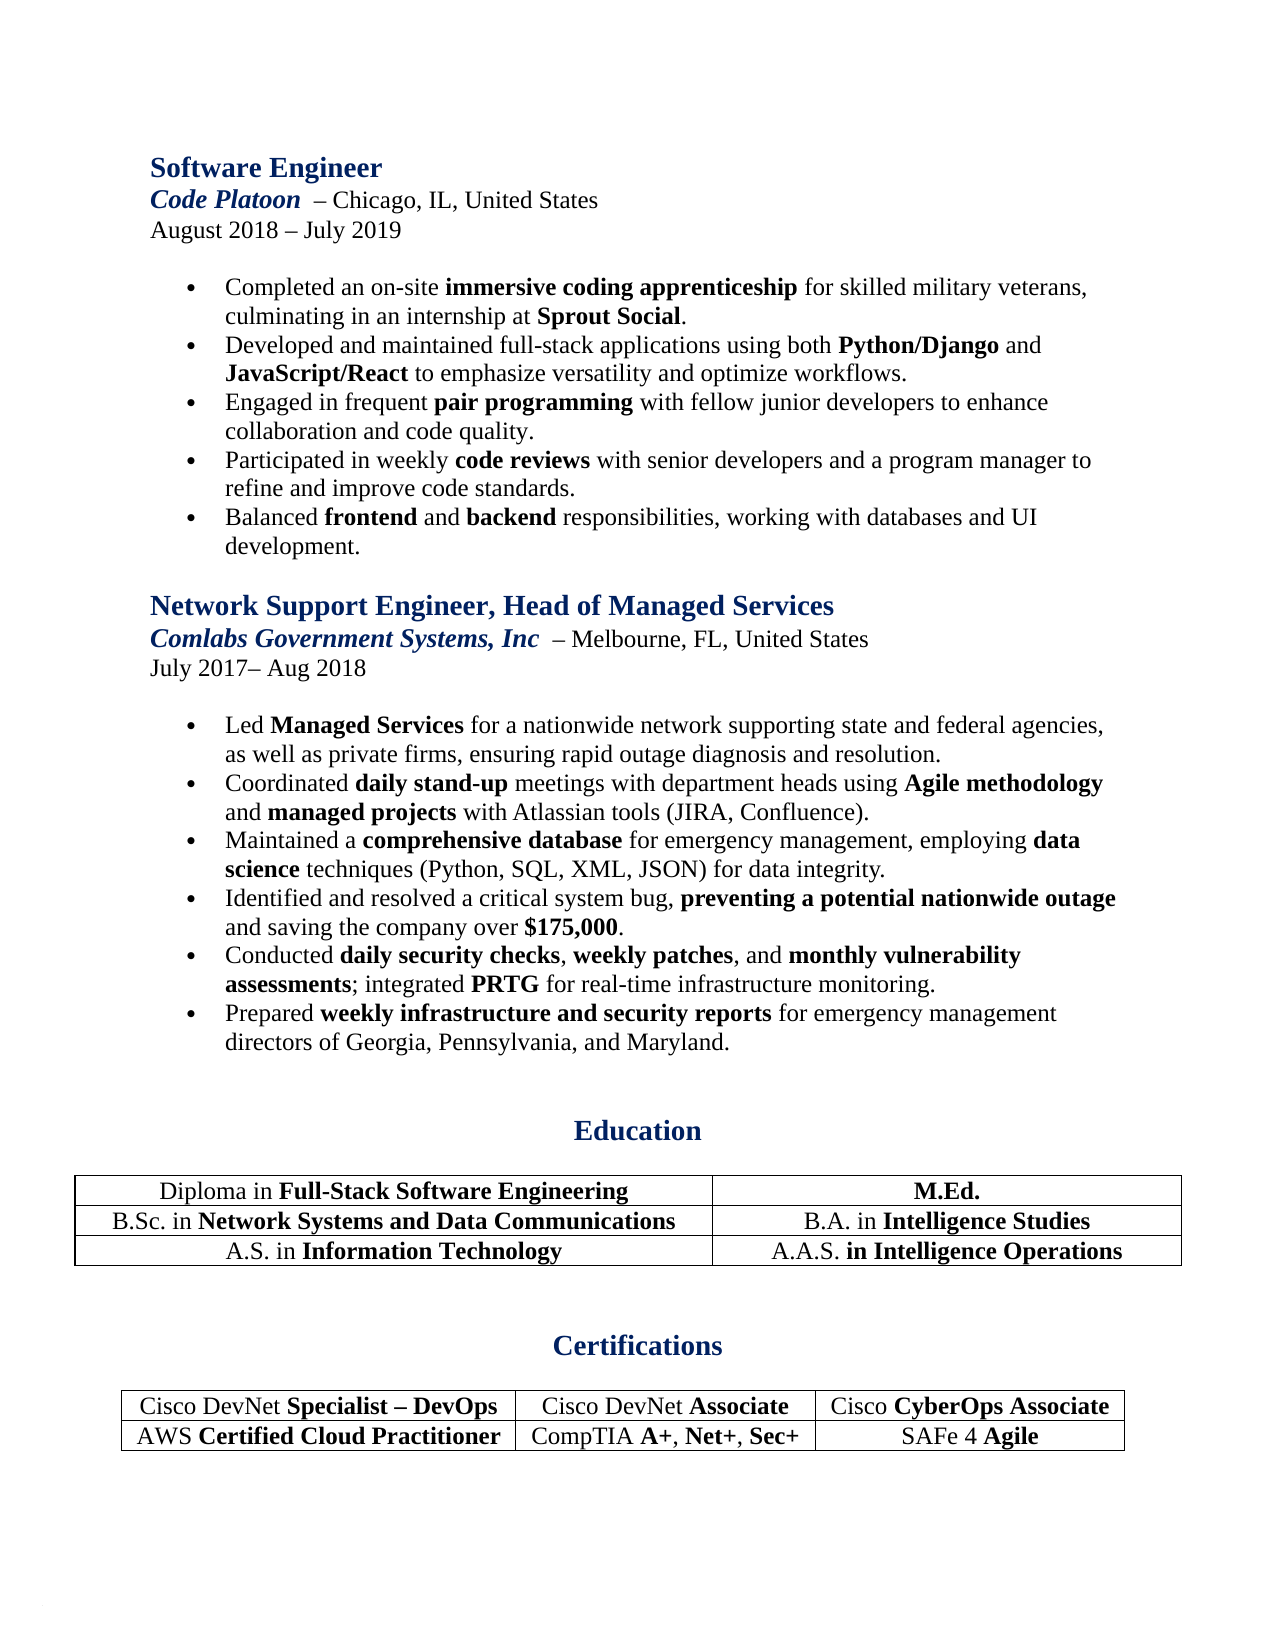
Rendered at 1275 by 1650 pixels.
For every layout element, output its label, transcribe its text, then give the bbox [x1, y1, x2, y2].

table_header M.Ed. [713, 1176, 1181, 1205]
list Completed an on-site immersive coding apprenticeship for skilled military veterans, culminating in an internship at Sprout Social. [187, 272, 1125, 330]
list Engaged in frequent pair programming with fellow junior developers to enhance collaboration and code quality. [187, 387, 1125, 445]
table_header Cisco DevNet Associate [516, 1391, 815, 1420]
list Coordinated daily stand-up meetings with department heads using Agile methodology and managed projects with Atlassian tools (JIRA, Confluence). [187, 768, 1125, 826]
table_cell B.A. in Intelligence Studies [713, 1206, 1181, 1235]
table_cell AWS Certified Cloud Practitioner [122, 1421, 515, 1450]
list Conducted daily security checks, weekly patches, and monthly vulnerability assessments; integrated PRTG for real-time infrastructure monitoring. [187, 941, 1125, 998]
list Developed and maintained full-stack applications using both Python/Django and JavaScript/React to emphasize versatility and optimize workflows. [187, 330, 1125, 387]
text Certifications [150, 1328, 1125, 1362]
text Software Engineer Code Platoon – Chicago, IL, United States August 2018 – July 2019 [150, 150, 1125, 243]
list Participated in weekly code reviews with senior developers and a program manager to refine and improve code standards. [187, 445, 1125, 502]
list Led Managed Services for a nationwide network supporting state and federal agencies, as well as private firms, ensuring rapid outage diagnosis and resolution. [187, 711, 1125, 768]
table_header Cisco CyberOps Associate [816, 1391, 1124, 1420]
table_cell B.Sc. in Network Systems and Data Communications [76, 1206, 712, 1235]
table_cell A.S. in Information Technology [76, 1236, 712, 1265]
list Maintained a comprehensive database for emergency management, employing data science techniques (Python, SQL, XML, JSON) for data integrity. [187, 826, 1125, 883]
text Network Support Engineer, Head of Managed Services Comlabs Government Systems, Inc – Melbourne, FL, United States July 2017– Aug 2018 [150, 588, 1125, 682]
list Prepared weekly infrastructure and security reports for emergency management directors of Georgia, Pennsylvania, and Maryland. [187, 998, 1125, 1056]
text Education [150, 1113, 1125, 1147]
table_cell CompTIA A+, Net+, Sec+ [516, 1421, 815, 1450]
table_cell A.A.S. in Intelligence Operations [713, 1236, 1181, 1265]
list Balanced frontend and backend responsibilities, working with databases and UI development. [187, 502, 1125, 560]
table_header Cisco DevNet Specialist – DevOps [122, 1391, 515, 1420]
table_header Diploma in Full-Stack Software Engineering [76, 1176, 712, 1205]
table_cell SAFe 4 Agile [816, 1421, 1124, 1450]
list Identified and resolved a critical system bug, preventing a potential nationwide outage and saving the company over $175,000. [187, 883, 1125, 941]
